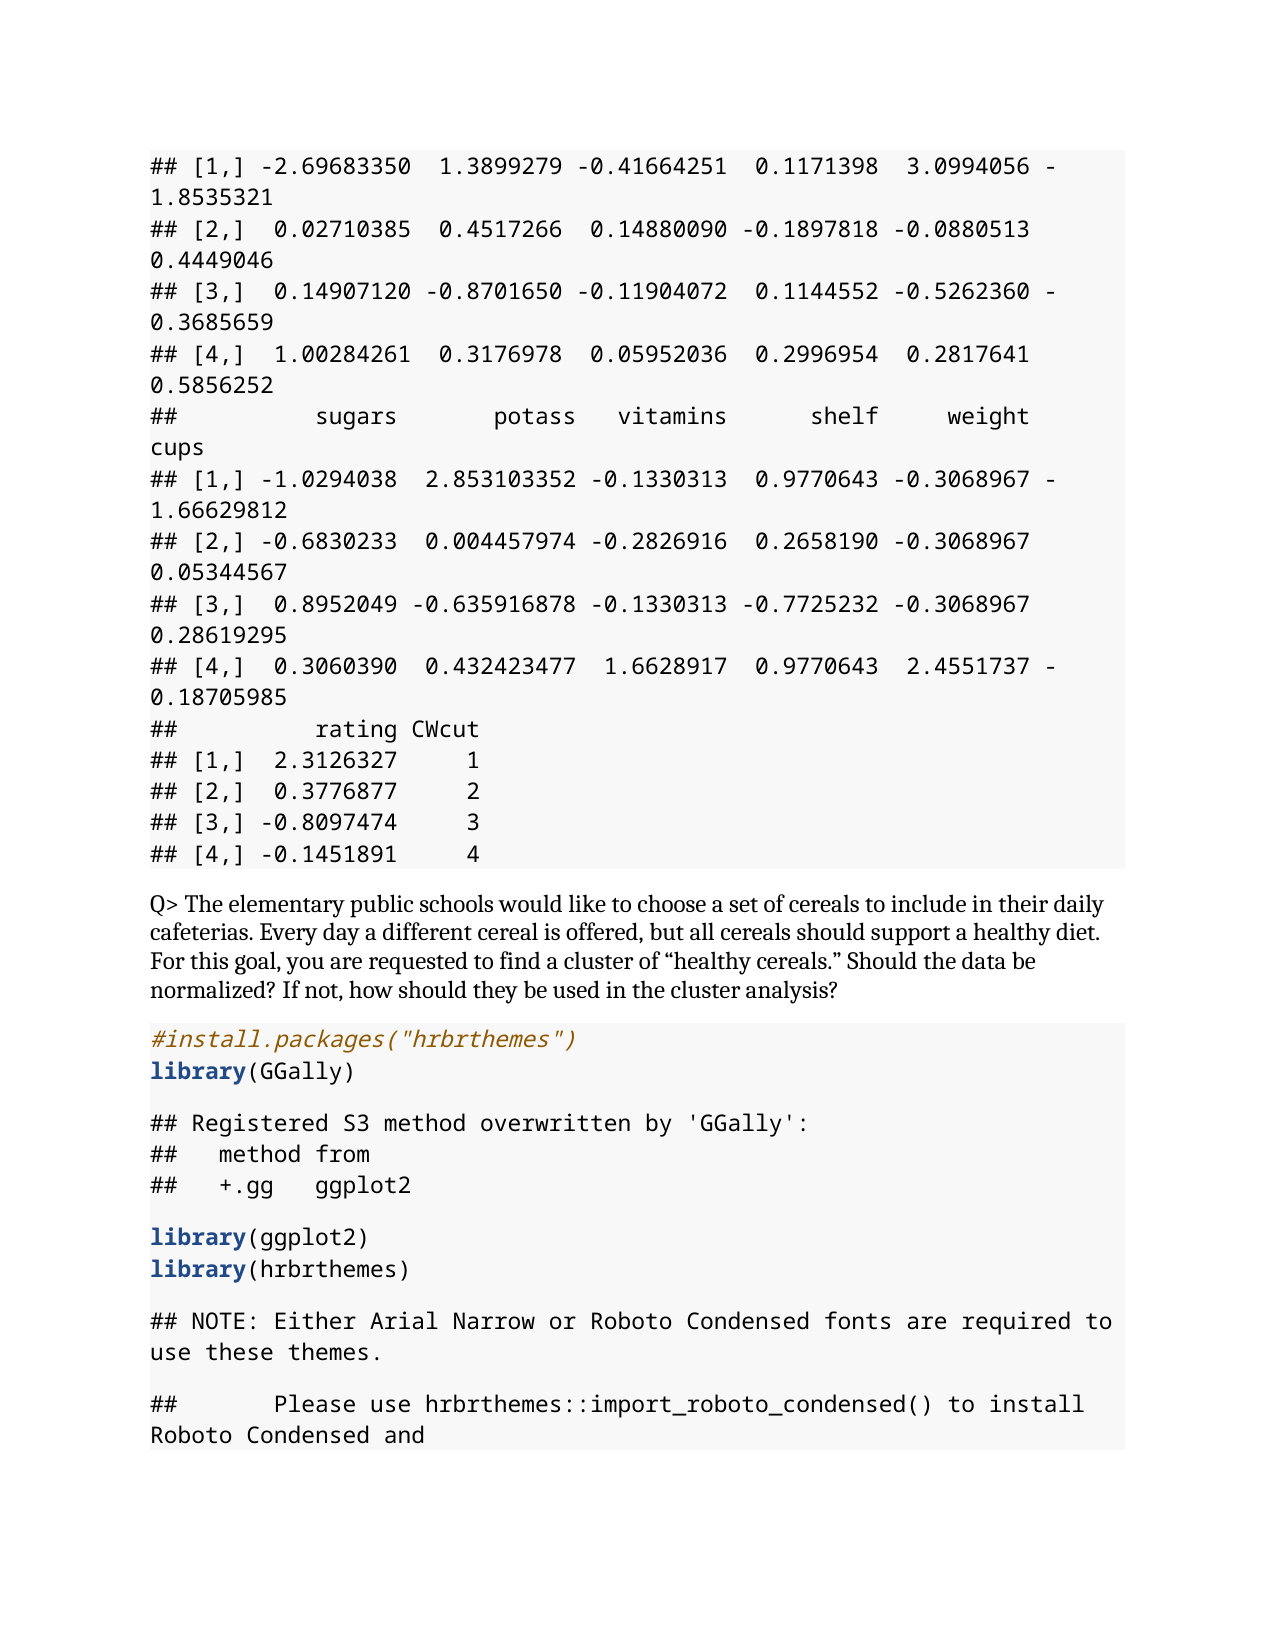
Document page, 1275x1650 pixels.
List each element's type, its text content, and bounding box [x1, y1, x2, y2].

text ## Registered S3 method overwritten by 'GGally': ## method from ## +.gg ggplot2 [150, 1107, 1125, 1200]
text library(ggplot2) library(hrbrthemes) [150, 1221, 1125, 1284]
text ## Please use hrbrthemes::import_roboto_condensed() to install Roboto Condensed and [150, 1388, 1125, 1450]
text ## NOTE: Either Arial Narrow or Roboto Condensed fonts are required to use these themes. [150, 1304, 1125, 1367]
text #install.packages("hrbrthemes") library(GGally) [150, 1023, 1125, 1086]
text Q> The elementary public schools would like to choose a set of cereals to include in their daily cafeterias. Every day a different cereal is offered, but all cereals should support a healthy diet. For this goal, you are requested to find a cluster of “healthy cereals.” Should the data be normalized? If not, how should they be used in the cluster analysis? [150, 889, 1125, 1004]
